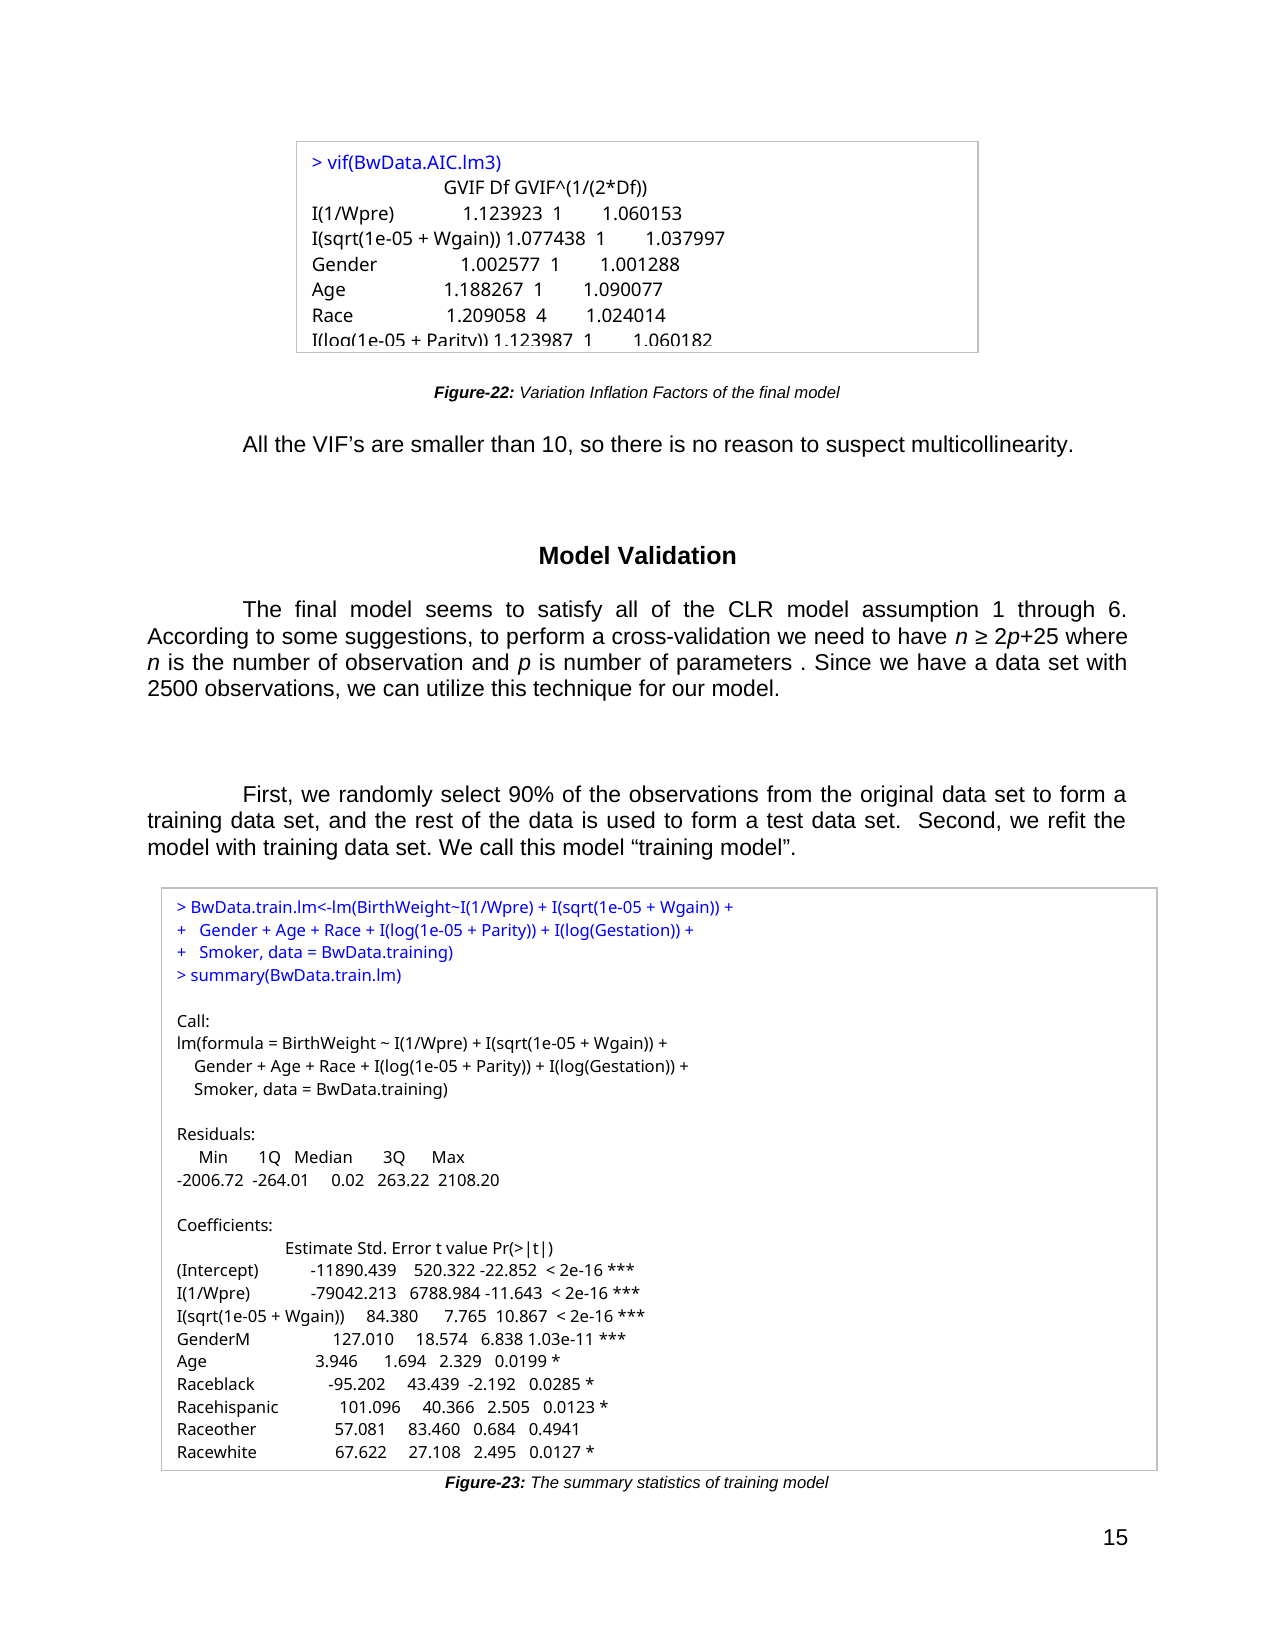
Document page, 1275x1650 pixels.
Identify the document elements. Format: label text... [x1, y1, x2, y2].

text All the VIF’s are smaller than 10, so there is no reason to suspect multicollinearity. [147, 431, 1128, 457]
text Model Validation [147, 541, 1128, 570]
text Figure-23: The summary statistics of training model [147, 886, 1128, 1492]
text First, we randomly select 90% of the observations from the original data set to form a training data set, and the rest of the data is used to form a test data set. Second, we refit the model with training data set. We call this model “training model”. [147, 781, 1128, 860]
text Figure-22: Variation Inflation Factors of the final model [147, 383, 1128, 402]
text The final model seems to satisfy all of the CLR model assumption 1 through 6. According to some suggestions, to perform a cross-validation we need to have n ≥ 2p+25 where n is the number of observation and p is number of parameters . Since we have a data set with 2500 observations, we can utilize this technique for our model. [147, 596, 1128, 702]
